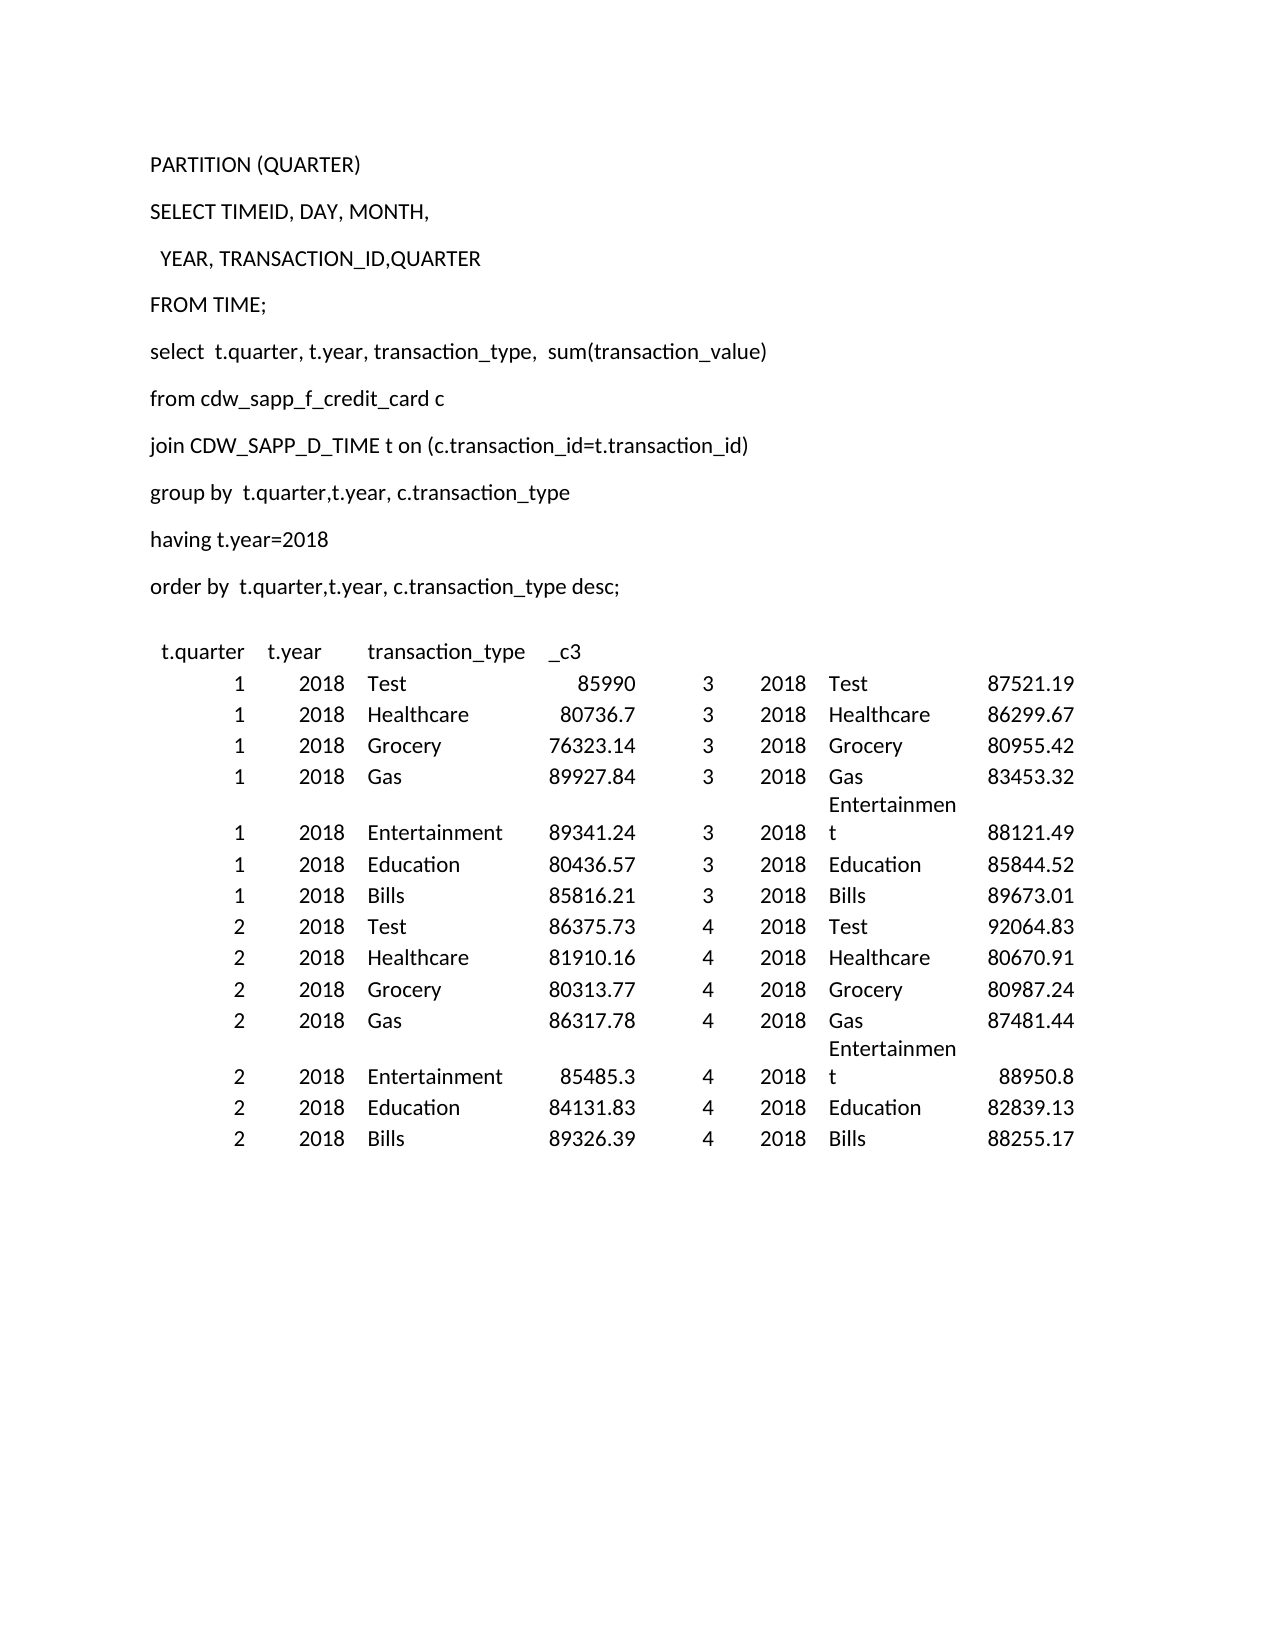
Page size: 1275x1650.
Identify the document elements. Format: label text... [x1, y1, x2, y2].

table_cell 2 [150, 972, 256, 1003]
table_cell 2018 [256, 1090, 356, 1121]
table_cell 1 [150, 697, 256, 728]
table_cell 83453.32 [976, 759, 1085, 791]
table_cell Entertainment [818, 1034, 976, 1090]
table_cell Education [818, 847, 976, 878]
text FROM TIME; [150, 291, 1125, 319]
table_cell 87481.44 [976, 1003, 1085, 1034]
table_cell 84131.83 [537, 1090, 647, 1121]
table_cell Entertainment [356, 791, 537, 847]
table_cell 2018 [256, 909, 356, 940]
table_cell 4 [647, 909, 725, 940]
table_cell 1 [150, 791, 256, 847]
table_cell 3 [647, 847, 725, 878]
table_cell 2018 [256, 878, 356, 909]
table_cell 2018 [256, 972, 356, 1003]
table_cell Gas [356, 1003, 537, 1034]
table_cell 2018 [725, 728, 817, 759]
table_cell 2018 [725, 1090, 817, 1121]
table_cell 89341.24 [537, 791, 647, 847]
table_cell 85485.3 [537, 1034, 647, 1090]
table_cell Entertainment [356, 1034, 537, 1090]
text join CDW_SAPP_D_TIME t on (c.transaction_id=t.transaction_id) [150, 431, 1125, 459]
table_cell 4 [647, 1003, 725, 1034]
table_cell 85990 [537, 666, 647, 697]
table_cell Bills [356, 1121, 537, 1153]
table_cell 2018 [725, 1003, 817, 1034]
table_cell Test [356, 909, 537, 940]
text order by t.quarter,t.year, c.transaction_type desc; [150, 572, 1125, 600]
table_cell 2 [150, 940, 256, 972]
text having t.year=2018 [150, 525, 1125, 553]
table_cell 85816.21 [537, 878, 647, 909]
table_cell 92064.83 [976, 909, 1085, 940]
table_cell 2018 [725, 972, 817, 1003]
table_cell Entertainment [818, 791, 976, 847]
table_cell 2018 [256, 697, 356, 728]
table_cell Healthcare [356, 940, 537, 972]
table_cell 3 [647, 697, 725, 728]
table_cell Healthcare [818, 697, 976, 728]
table_cell 2 [150, 1003, 256, 1034]
table_cell 3 [647, 666, 725, 697]
text PARTITION (QUARTER) [150, 150, 1125, 178]
table_cell Test [356, 666, 537, 697]
table_cell Grocery [818, 972, 976, 1003]
text group by t.quarter,t.year, c.transaction_type [150, 478, 1125, 506]
table_cell 1 [150, 847, 256, 878]
table_cell 2018 [725, 878, 817, 909]
table_cell 4 [647, 972, 725, 1003]
table_cell 4 [647, 1090, 725, 1121]
table_cell 4 [647, 940, 725, 972]
table_cell 2018 [725, 847, 817, 878]
table_cell 2018 [256, 1034, 356, 1090]
table_cell Bills [356, 878, 537, 909]
table_cell 2018 [725, 909, 817, 940]
table_cell 2018 [256, 728, 356, 759]
table_cell 89673.01 [976, 878, 1085, 909]
table_cell 3 [647, 878, 725, 909]
table_cell 2018 [256, 940, 356, 972]
table_cell 1 [150, 666, 256, 697]
table_cell 80436.57 [537, 847, 647, 878]
table_header t.year [256, 619, 356, 666]
text SELECT TIMEID, DAY, MONTH, [150, 197, 1125, 225]
table_cell Gas [818, 759, 976, 791]
table_cell 86375.73 [537, 909, 647, 940]
table_cell 85844.52 [976, 847, 1085, 878]
table_cell Grocery [818, 728, 976, 759]
table_cell 2 [150, 1034, 256, 1090]
text YEAR, TRANSACTION_ID,QUARTER [150, 244, 1125, 272]
table_cell 80987.24 [976, 972, 1085, 1003]
table_cell 88950.8 [976, 1034, 1085, 1090]
table_cell 2018 [256, 666, 356, 697]
table_cell Test [818, 666, 976, 697]
table_cell Test [818, 909, 976, 940]
text from cdw_sapp_f_credit_card c [150, 384, 1125, 412]
table_cell Healthcare [356, 697, 537, 728]
table_cell 2 [150, 1121, 256, 1153]
table_cell 1 [150, 878, 256, 909]
table_cell 2018 [256, 847, 356, 878]
table_cell Healthcare [818, 940, 976, 972]
table_cell 2018 [725, 940, 817, 972]
table_cell 2018 [725, 791, 817, 847]
table_cell 89326.39 [537, 1121, 647, 1153]
table_cell Bills [818, 1121, 976, 1153]
table_cell 80736.7 [537, 697, 647, 728]
table_cell 1 [150, 728, 256, 759]
table_cell Education [356, 847, 537, 878]
table_cell Gas [356, 759, 537, 791]
table_cell Grocery [356, 728, 537, 759]
text select t.quarter, t.year, transaction_type, sum(transaction_value) [150, 337, 1125, 366]
table_cell 81910.16 [537, 940, 647, 972]
table_cell 2018 [725, 1121, 817, 1153]
table_cell 1 [150, 759, 256, 791]
table_cell 2018 [725, 666, 817, 697]
table_cell 2018 [725, 1034, 817, 1090]
table_header _c3 [537, 619, 647, 666]
table_cell 86317.78 [537, 1003, 647, 1034]
table_cell 4 [647, 1121, 725, 1153]
table_cell 2018 [256, 791, 356, 847]
table_cell 76323.14 [537, 728, 647, 759]
table_cell Bills [818, 878, 976, 909]
table_cell 2018 [725, 697, 817, 728]
table_cell 2018 [256, 759, 356, 791]
table_cell 88121.49 [976, 791, 1085, 847]
table_cell Education [818, 1090, 976, 1121]
table_cell 2018 [256, 1121, 356, 1153]
table_cell 2 [150, 1090, 256, 1121]
table_cell 3 [647, 759, 725, 791]
table_cell 2018 [725, 759, 817, 791]
table_cell Gas [818, 1003, 976, 1034]
table_cell Grocery [356, 972, 537, 1003]
table_cell 80670.91 [976, 940, 1085, 972]
table_cell 89927.84 [537, 759, 647, 791]
table_cell 80955.42 [976, 728, 1085, 759]
table_cell Education [356, 1090, 537, 1121]
table_cell 4 [647, 1034, 725, 1090]
table_cell 82839.13 [976, 1090, 1085, 1121]
table_header t.quarter [150, 619, 256, 666]
table_cell 87521.19 [976, 666, 1085, 697]
table_cell 86299.67 [976, 697, 1085, 728]
table_cell 2018 [256, 1003, 356, 1034]
table_cell 88255.17 [976, 1121, 1085, 1153]
table_cell 2 [150, 909, 256, 940]
table_header transaction_type [356, 619, 537, 666]
table_cell 3 [647, 728, 725, 759]
table_cell 80313.77 [537, 972, 647, 1003]
table_cell 3 [647, 791, 725, 847]
